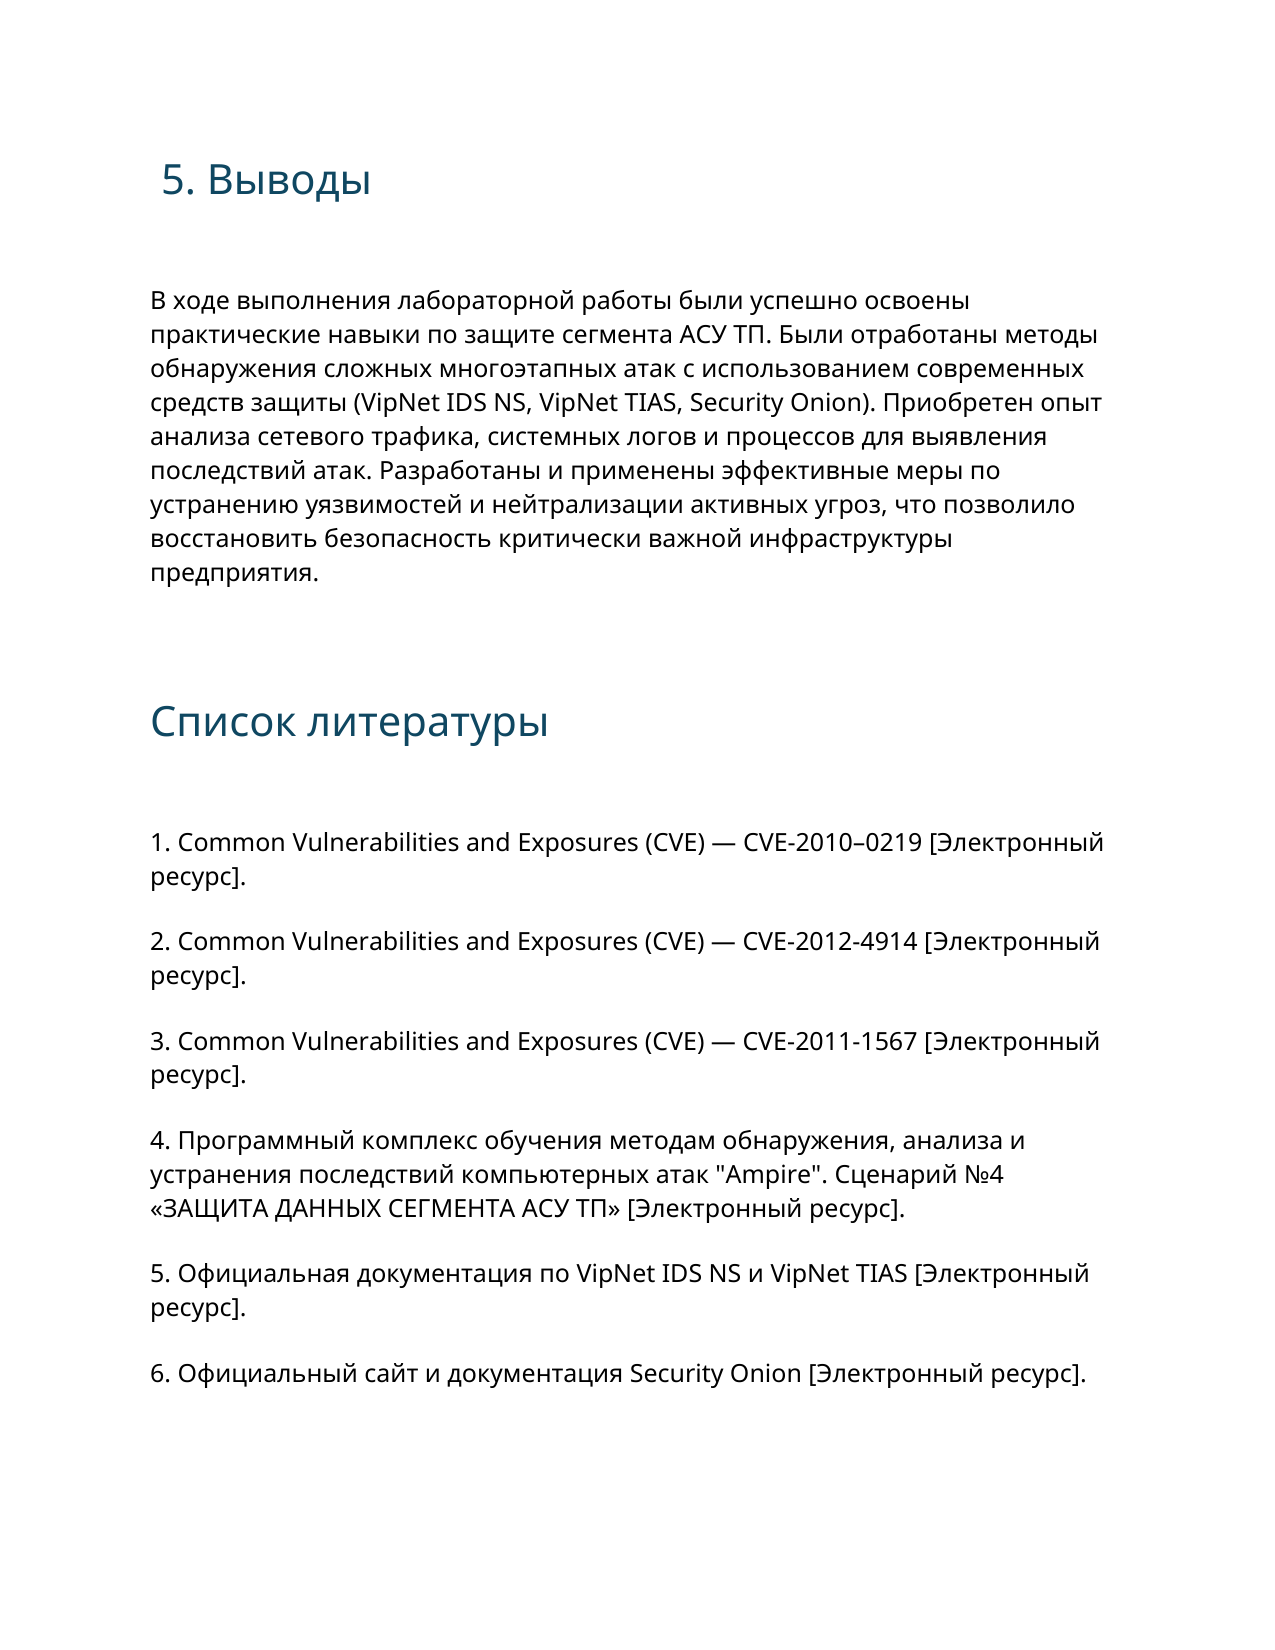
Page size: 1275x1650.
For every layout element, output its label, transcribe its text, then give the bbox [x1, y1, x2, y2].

text 3. Common Vulnerabilities and Exposures (CVE) — CVE-2011-1567 [Электронный ресурс]. [150, 1023, 1125, 1091]
text В ходе выполнения лабораторной работы были успешно освоены практические навыки по защите сегмента АСУ ТП. Были отработаны методы обнаружения сложных многоэтапных атак с использованием современных средств защиты (VipNet IDS NS, VipNet TIAS, Security Onion). Приобретен опыт анализа сетевого трафика, системных логов и процессов для выявления последствий атак. Разработаны и применены эффективные меры по устранению уязвимостей и нейтрализации активных угроз, что позволило восстановить безопасность критически важной инфраструктуры предприятия. [150, 282, 1125, 589]
text 4. Программный комплекс обучения методам обнаружения, анализа и устранения последствий компьютерных атак "Ampire". Сценарий №4 «ЗАЩИТА ДАННЫХ СЕГМЕНТА АСУ ТП» [Электронный ресурс]. [150, 1122, 1125, 1225]
text 1. Common Vulnerabilities and Exposures (CVE) — CVE-2010–0219 [Электронный ресурс]. [150, 824, 1125, 892]
text 2. Common Vulnerabilities and Exposures (CVE) — CVE-2012-4914 [Электронный ресурс]. [150, 924, 1125, 992]
subtitle Список литературы [150, 692, 1125, 749]
text 6. Официальный сайт и документация Security Onion [Электронный ресурс]. [150, 1355, 1125, 1389]
subtitle 5. Выводы [150, 150, 1125, 207]
text 5. Официальная документация по VipNet IDS NS и VipNet TIAS [Электронный ресурс]. [150, 1256, 1125, 1324]
